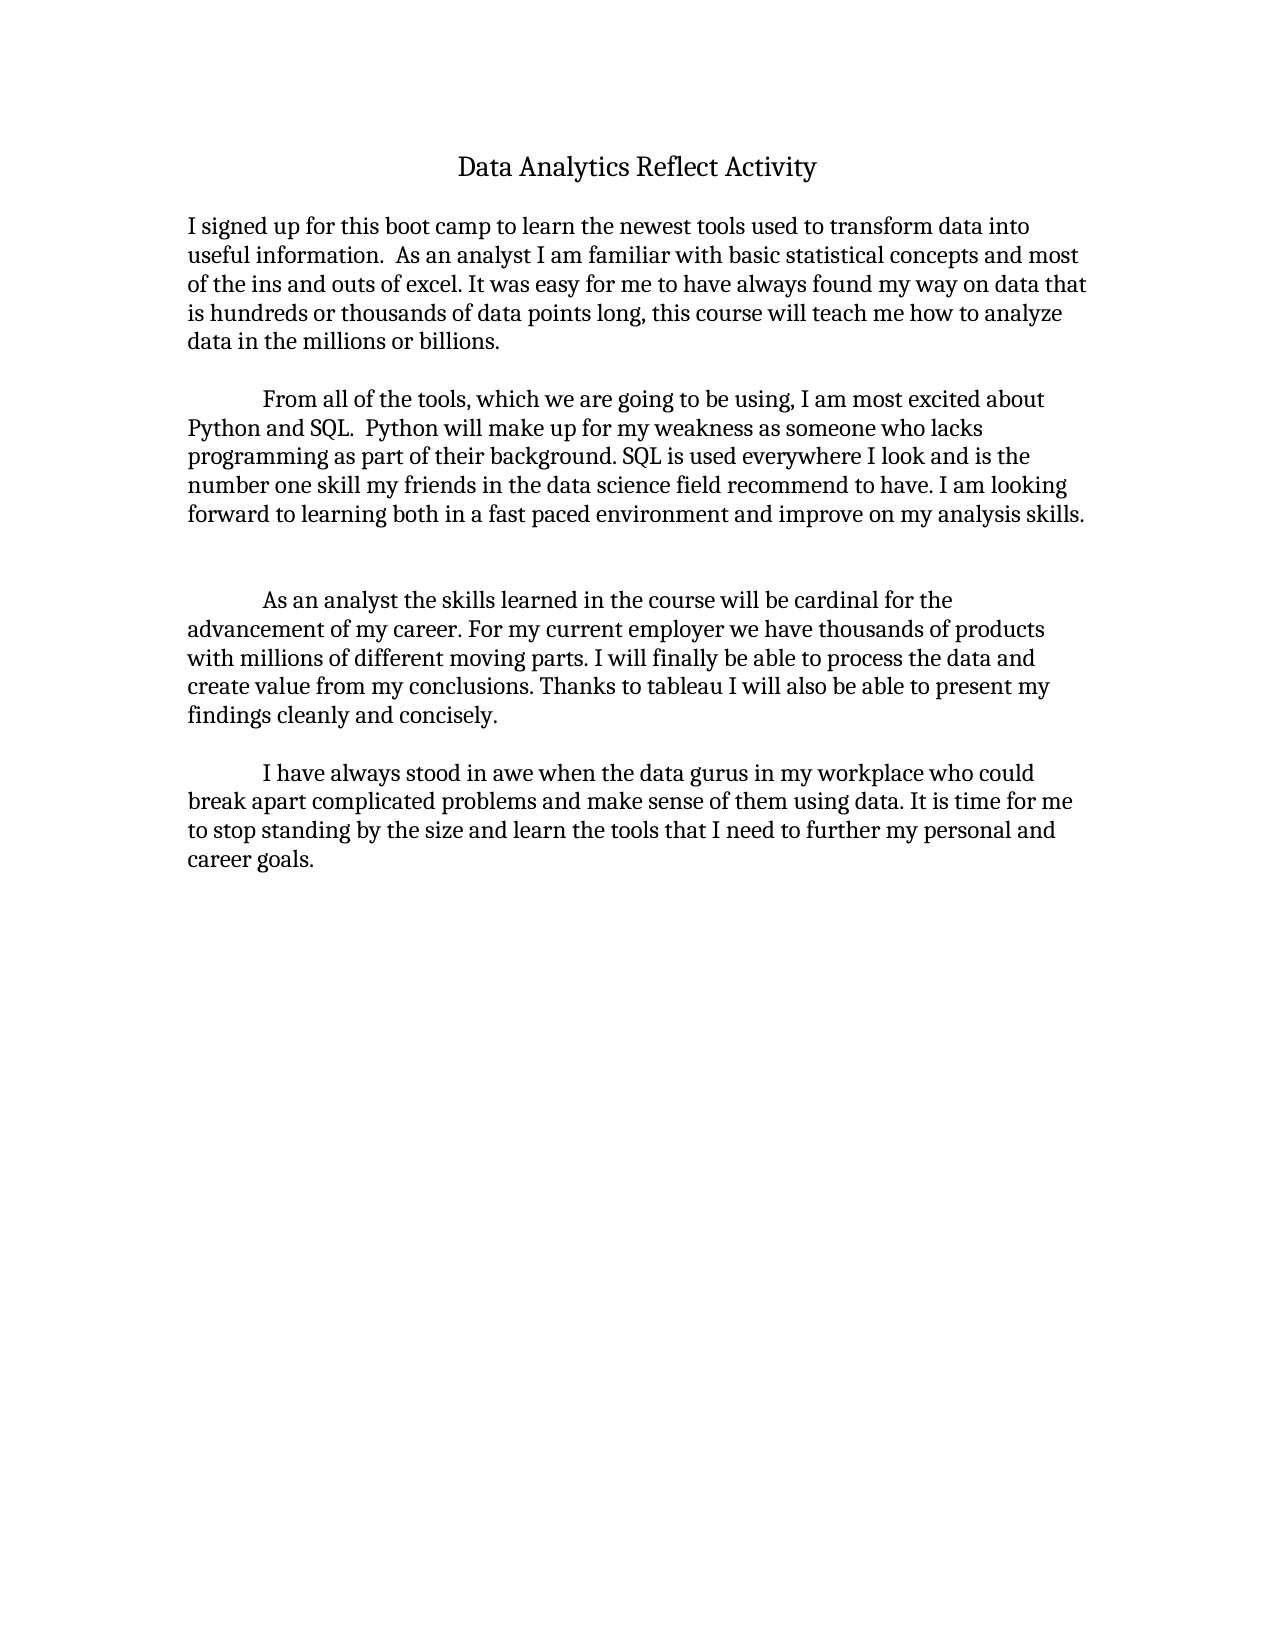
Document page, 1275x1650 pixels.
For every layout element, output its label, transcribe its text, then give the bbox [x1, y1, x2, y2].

text From all of the tools, which we are going to be using, I am most excited about Python and SQL. Python will make up for my weakness as someone who lacks programming as part of their background. SQL is used everywhere I look and is the number one skill my friends in the data science field recommend to have. I am looking forward to learning both in a fast paced environment and improve on my analysis skills. [187, 385, 1087, 528]
text I have always stood in awe when the data gurus in my workplace who could break apart complicated problems and make sense of them using data. It is time for me to stop standing by the size and learn the tools that I need to further my personal and career goals. [187, 758, 1087, 873]
text As an analyst the skills learned in the course will be cardinal for the advancement of my career. For my current employer we have thousands of products with millions of different moving parts. I will finally be able to process the data and create value from my conclusions. Thanks to tableau I will also be able to present my findings cleanly and concisely. [187, 586, 1087, 730]
text Data Analytics Reflect Activity [187, 150, 1087, 183]
text I signed up for this boot camp to learn the newest tools used to transform data into useful information. As an analyst I am familiar with basic statistical concepts and most of the ins and outs of excel. It was easy for me to have always found my way on data that is hundreds or thousands of data points long, this course will teach me how to analyze data in the millions or billions. [187, 212, 1087, 356]
